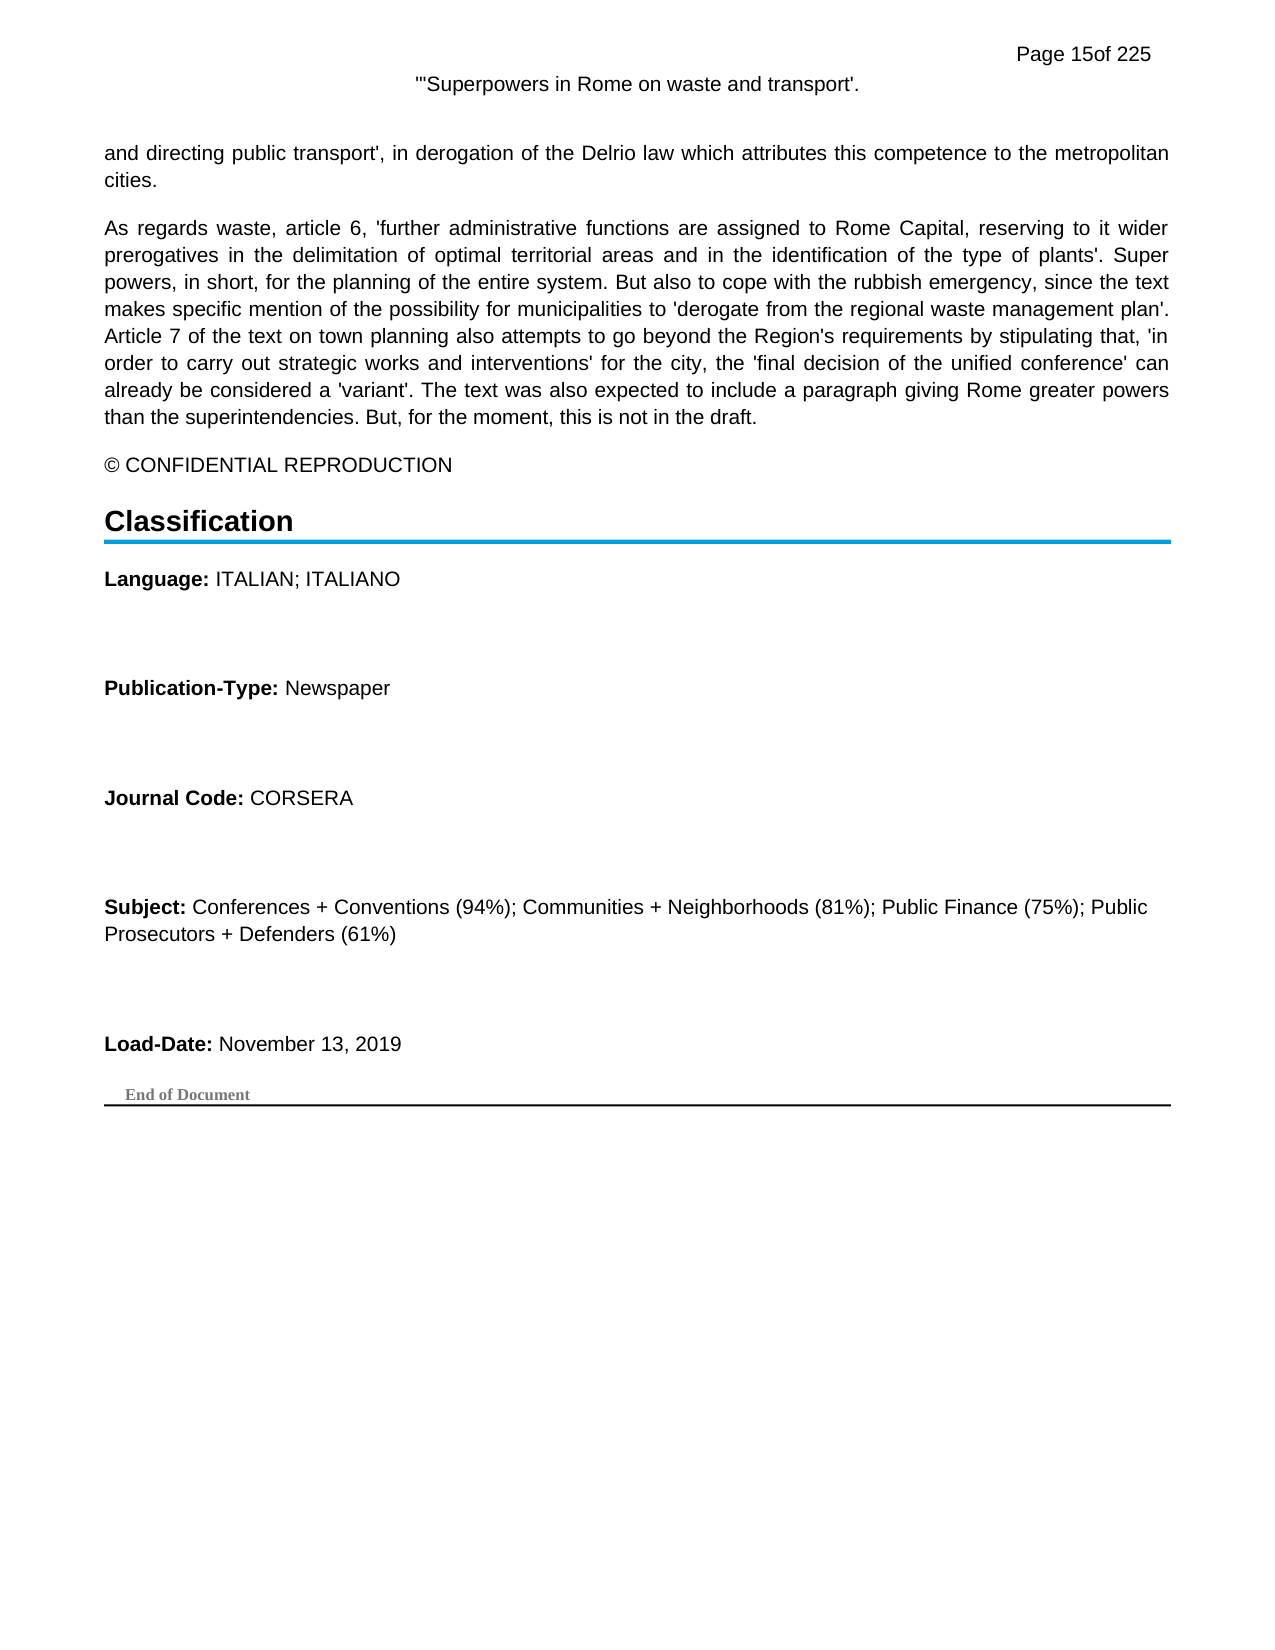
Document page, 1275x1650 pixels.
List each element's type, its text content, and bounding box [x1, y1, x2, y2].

text Subject: Conferences + Conventions (94%); Communities + Neighborhoods (81%); Public Finance (75%); Public Prosecutors + Defenders (61%) [104, 892, 1171, 1004]
text Language: ITALIAN; ITALIANO [104, 563, 1171, 648]
text Journal Code: CORSERA [104, 782, 1171, 867]
text Publication-Type: Newspaper [104, 673, 1171, 757]
text End of Document [125, 1084, 1171, 1104]
text Load-Date: November 13, 2019 [104, 1029, 1171, 1056]
text Classification [104, 502, 1171, 537]
text © CONFIDENTIAL REPRODUCTION [104, 450, 1171, 477]
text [104, 137, 1171, 192]
text As regards waste, article 6, 'further administrative functions are assigned to Rome Capital, reserving to it wider prerogatives in the delimitation of optimal territorial areas and in the identification of the type of plants'. Super powers, in short, for the planning of the entire system. But also to cope with the rubbish emergency, since the text makes specific mention of the possibility for municipalities to 'derogate from the regional waste management plan'. Article 7 of the text on town planning also attempts to go beyond the Region's requirements by stipulating that, 'in order to carry out strategic works and interventions' for the city, the 'final decision of the unified conference' can already be considered a 'variant'. The text was also expected to include a paragraph giving Rome greater powers than the superintendencies. But, for the moment, this is not in the draft. [104, 212, 1171, 429]
